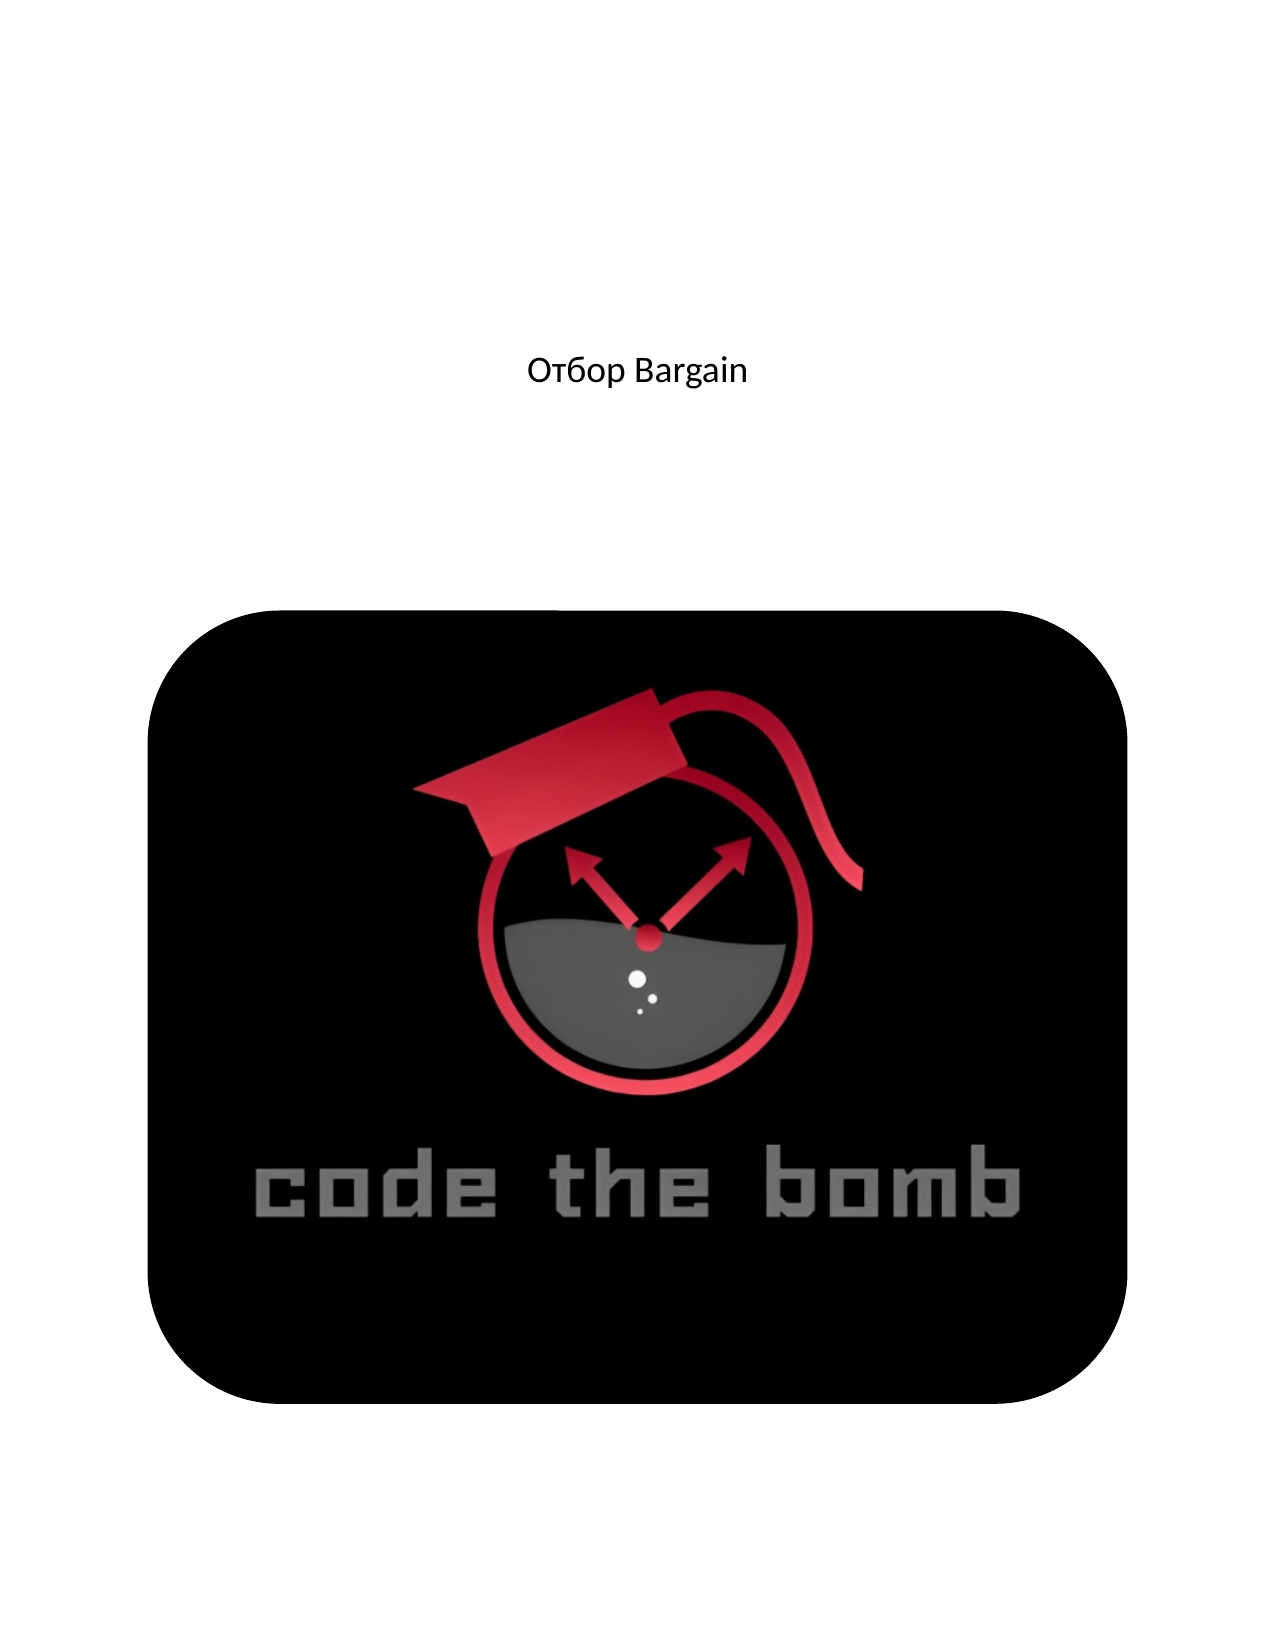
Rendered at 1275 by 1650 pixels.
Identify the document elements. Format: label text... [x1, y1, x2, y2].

picture [147, 610, 1128, 1404]
text Отбор Bargain [148, 346, 1127, 392]
